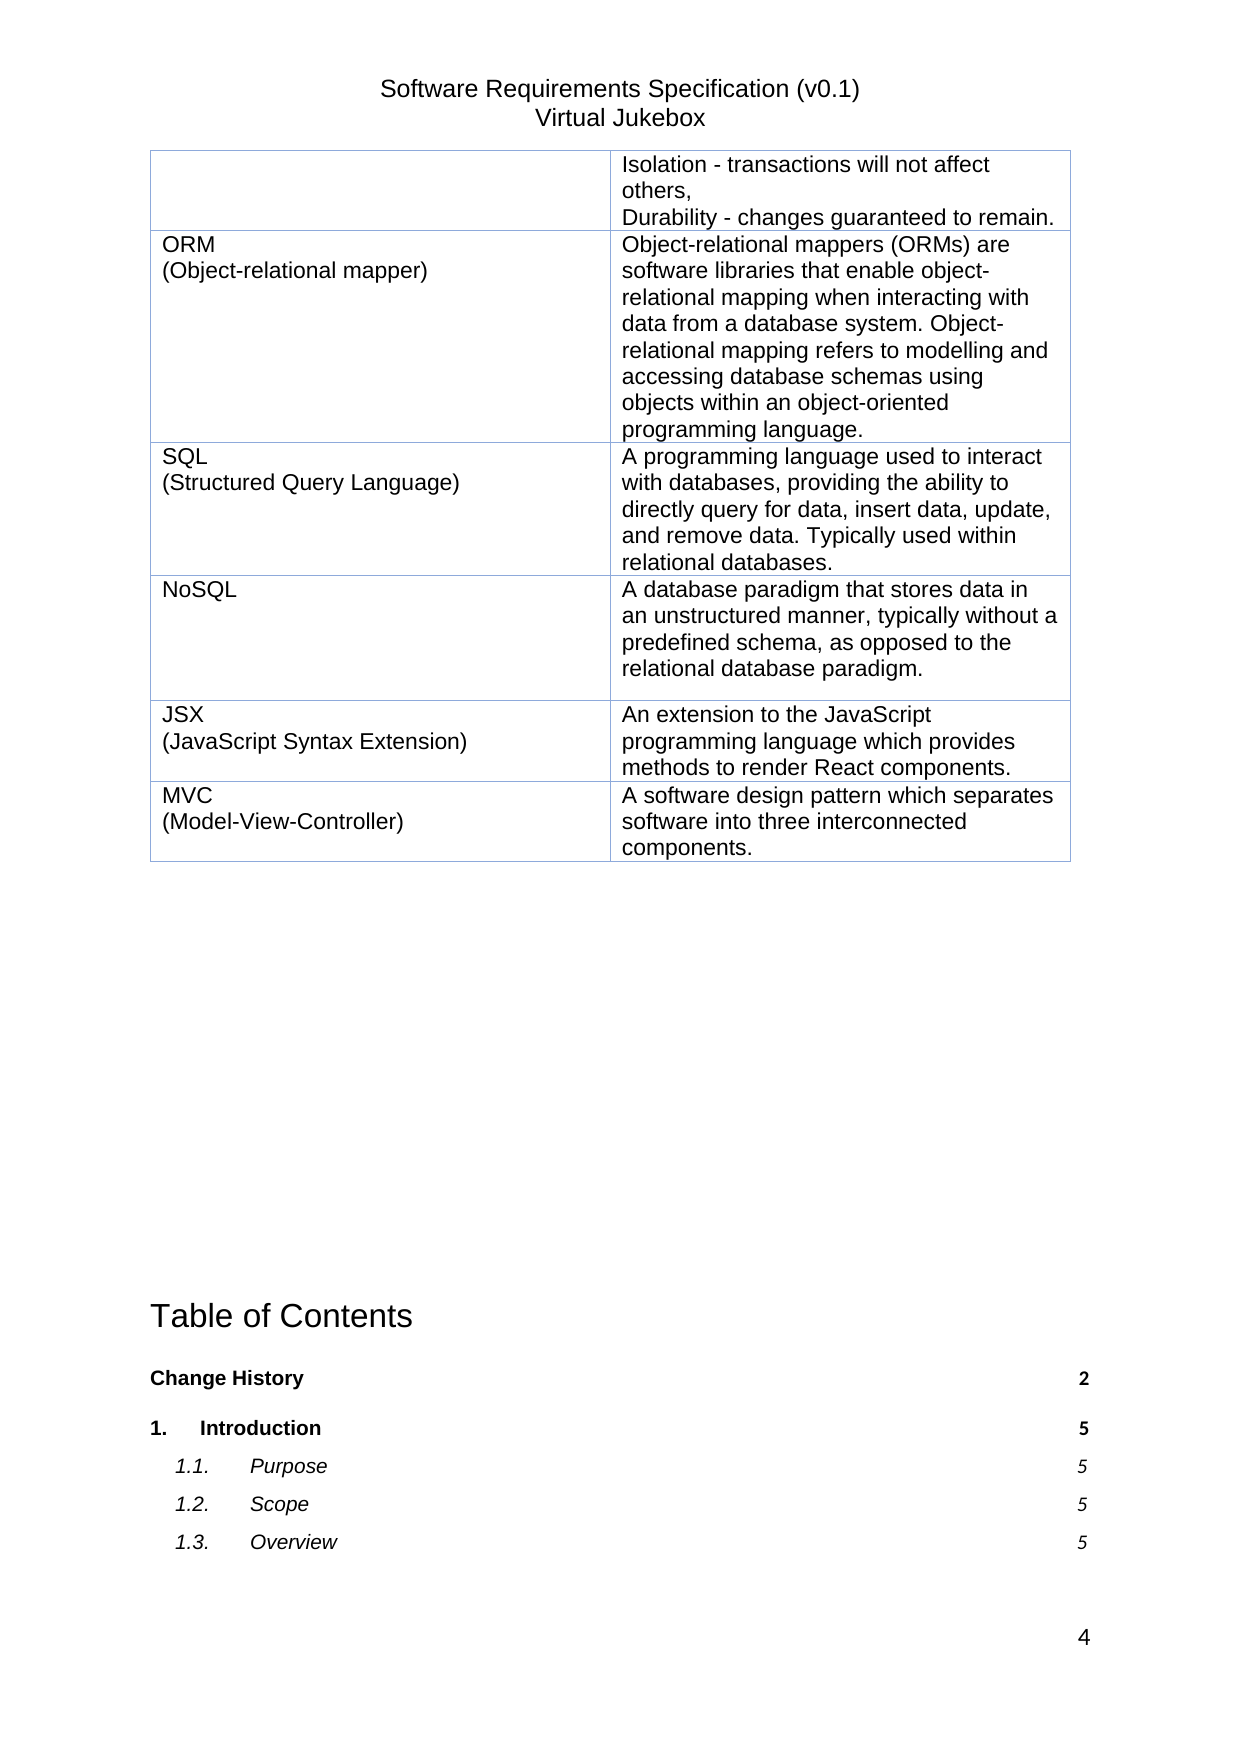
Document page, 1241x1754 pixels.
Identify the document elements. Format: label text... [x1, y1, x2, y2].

table_cell NoSQL [151, 576, 610, 700]
text Table of Contents [150, 1296, 1090, 1334]
table_cell JSX (JavaScript Syntax Extension) [151, 701, 610, 781]
table_cell A database paradigm that stores data in an unstructured manner, typically without a predefined schema, as opposed to the relational database paradigm. [611, 576, 1070, 700]
table_cell Object-relational mappers (ORMs) are software libraries that enable object-relational mapping when interacting with data from a database system. Object-relational mapping refers to modelling and accessing database schemas using objects within an object-oriented programming language. [611, 231, 1070, 442]
table_cell MVC (Model-View-Controller) [151, 782, 610, 861]
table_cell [611, 151, 1070, 230]
table_cell An extension to the JavaScript programming language which provides methods to render React components. [611, 701, 1070, 781]
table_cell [151, 151, 610, 230]
table_cell ORM (Object-relational mapper) [151, 231, 610, 442]
table_cell SQL (Structured Query Language) [151, 443, 610, 575]
table_cell A software design pattern which separates software into three interconnected components. [611, 782, 1070, 861]
table_cell A programming language used to interact with databases, providing the ability to directly query for data, insert data, update, and remove data. Typically used within relational databases. [611, 443, 1070, 575]
